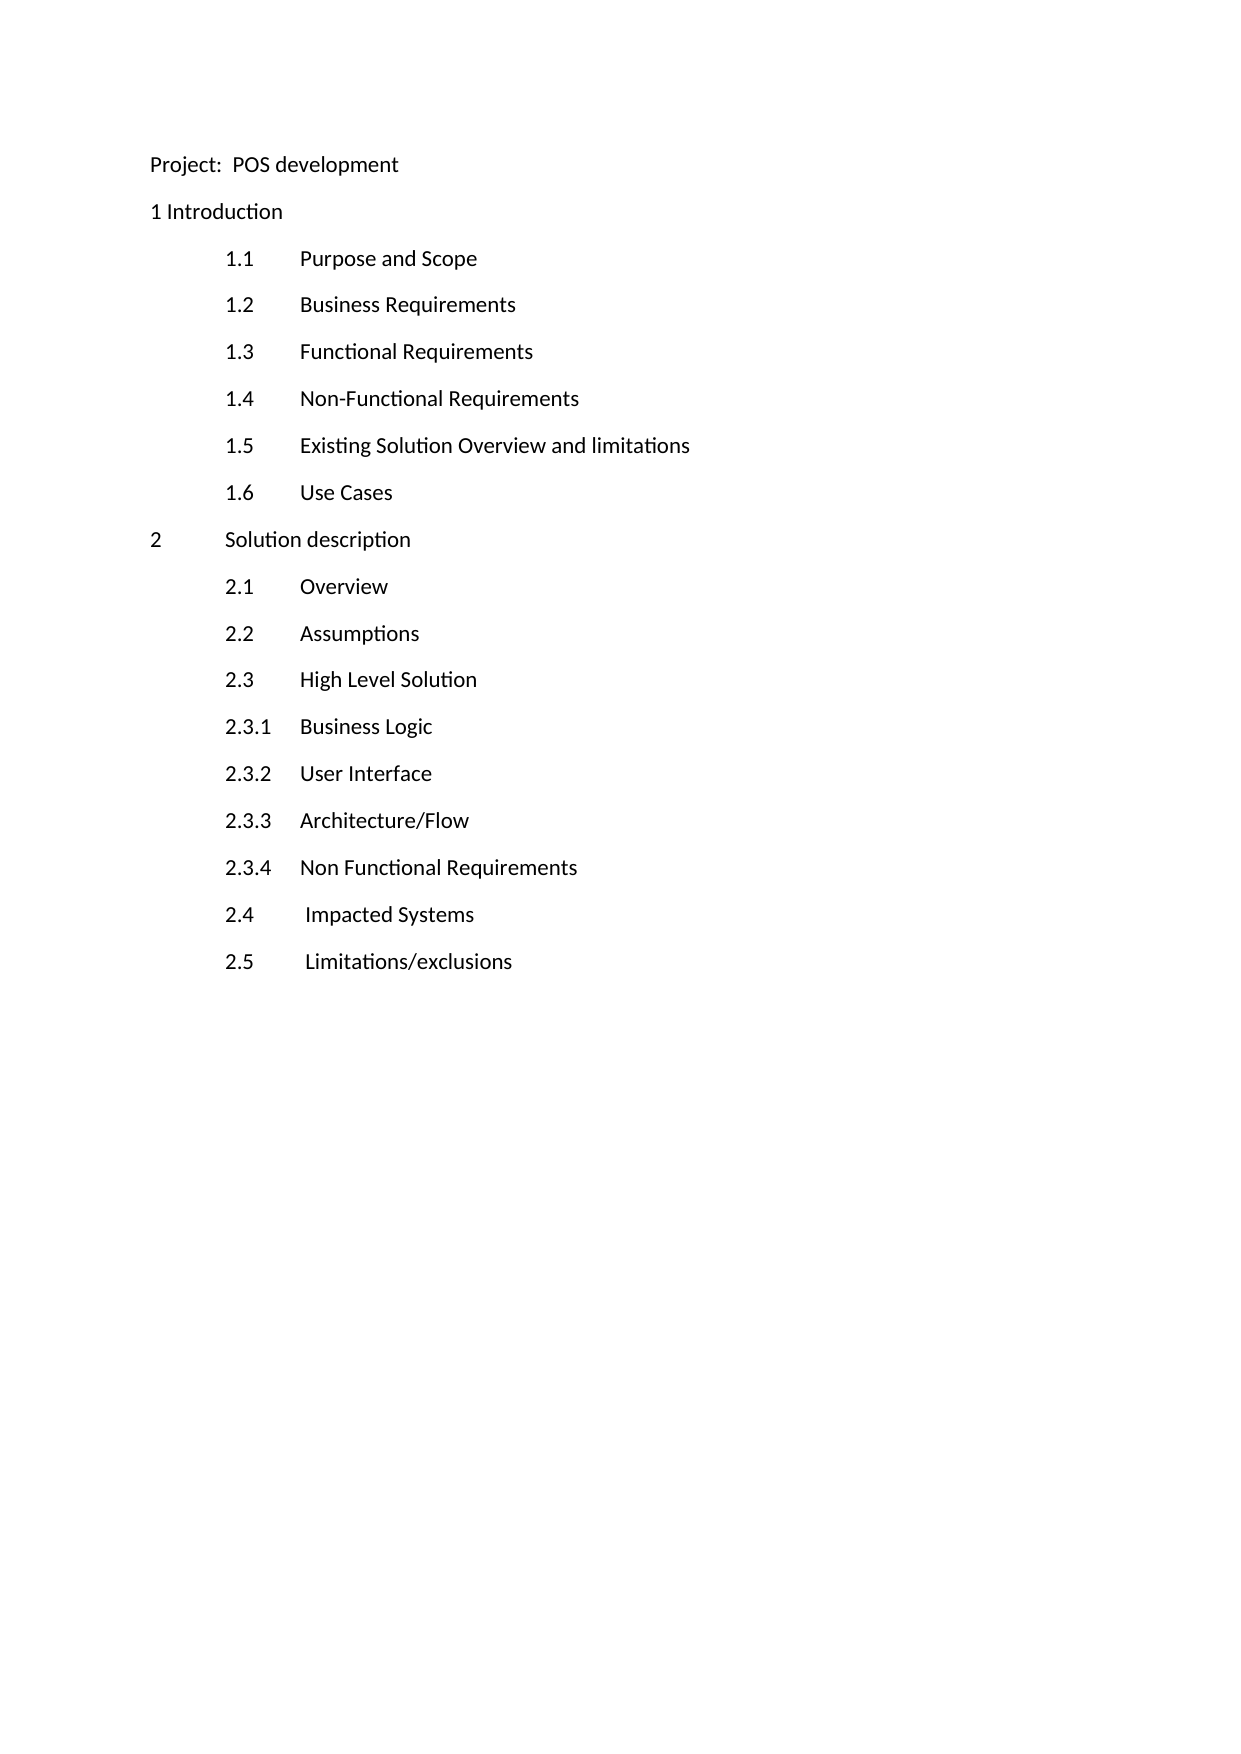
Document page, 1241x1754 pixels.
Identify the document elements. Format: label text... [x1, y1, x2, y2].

text 1.1 Purpose and Scope [150, 244, 1090, 272]
text 1.3 Functional Requirements [150, 337, 1090, 366]
text 2.1 Overview [150, 572, 1090, 600]
text 1.2 Business Requirements [150, 291, 1090, 319]
text 1.4 Non-Functional Requirements [150, 384, 1090, 412]
text 1.5 Existing Solution Overview and limitations [150, 431, 1090, 459]
text 2.3.4 Non Functional Requirements [150, 853, 1090, 881]
text 1 Introduction [150, 197, 1090, 225]
text 2.2 Assumptions [150, 619, 1090, 647]
text Project: POS development [150, 150, 1090, 178]
text 2.4 Impacted Systems [150, 900, 1090, 928]
text 2 Solution description [150, 525, 1090, 553]
text 2.3.2 User Interface [150, 759, 1090, 787]
text 2.5 Limitations/exclusions [150, 947, 1090, 975]
text 1.6 Use Cases [150, 478, 1090, 506]
text 2.3.1 Business Logic [150, 712, 1090, 741]
text 2.3.3 Architecture/Flow [150, 806, 1090, 834]
text 2.3 High Level Solution [150, 666, 1090, 694]
